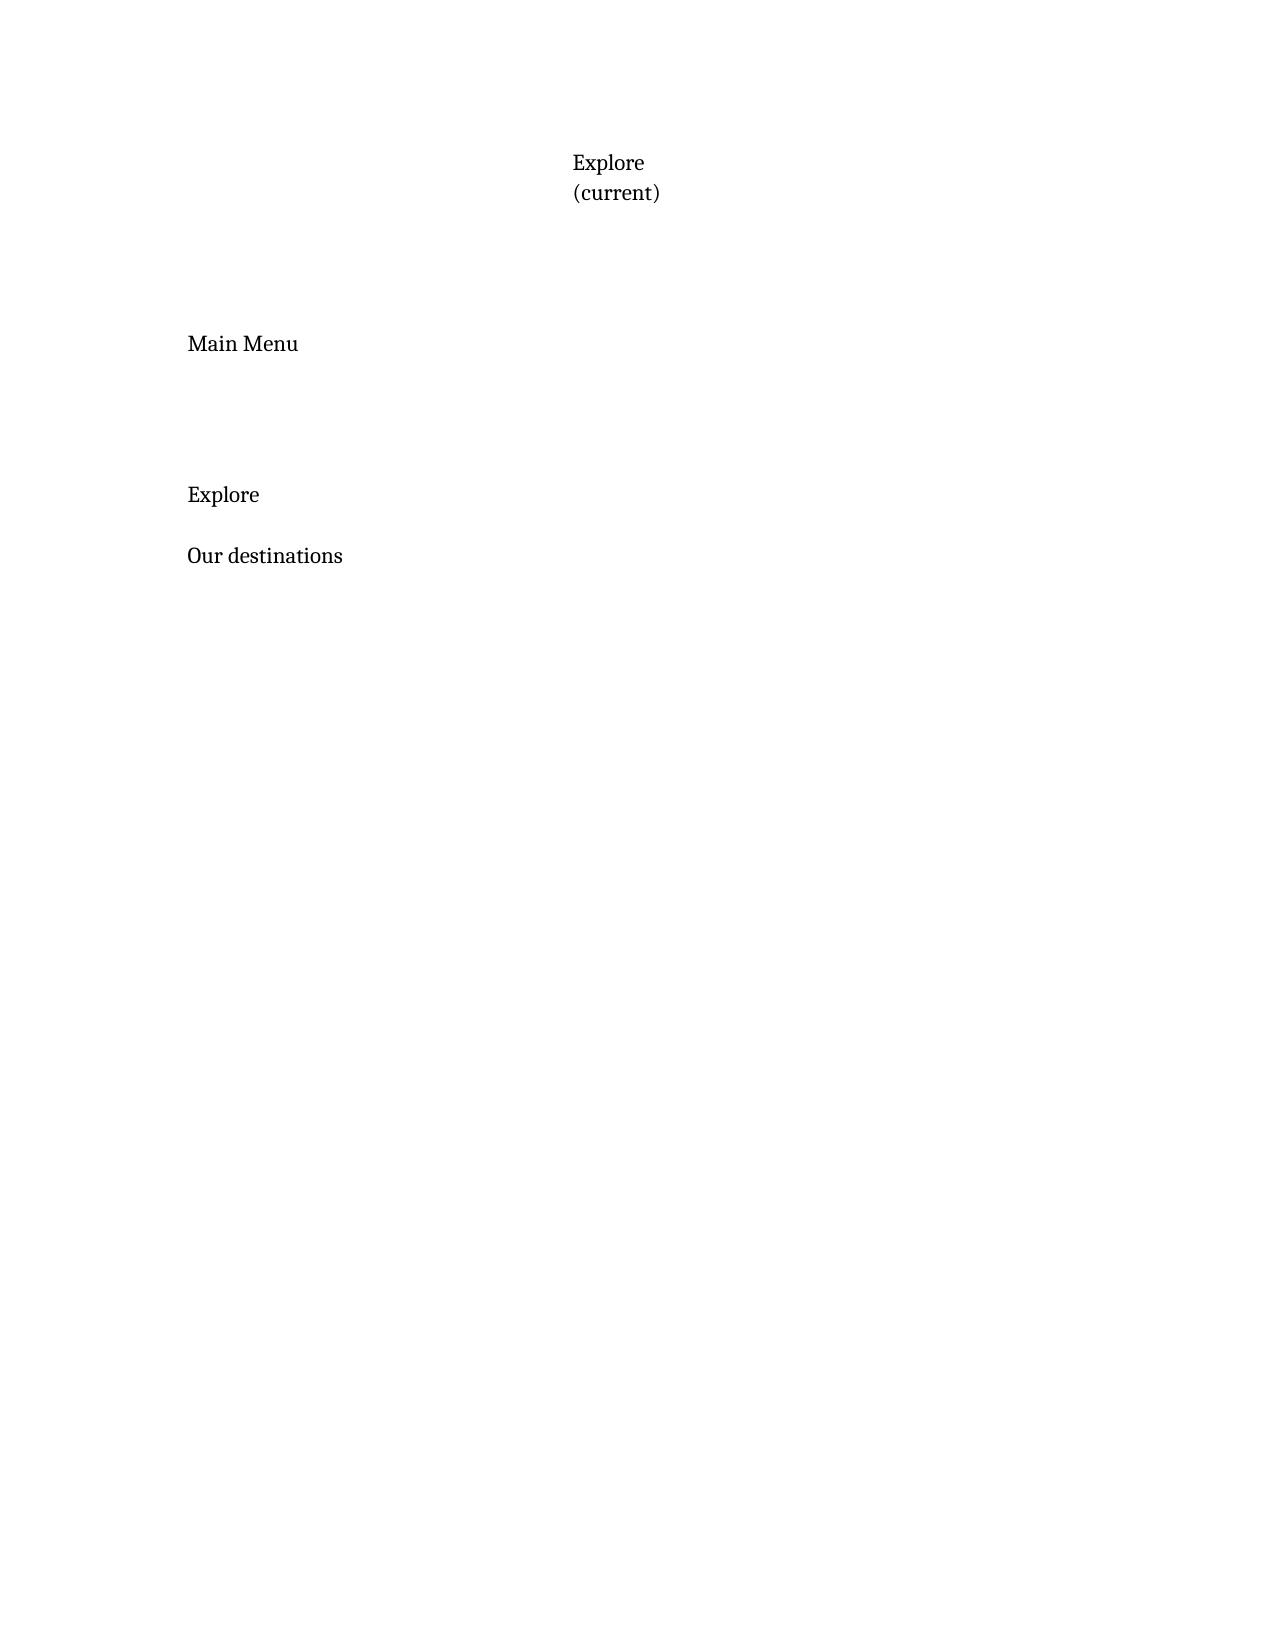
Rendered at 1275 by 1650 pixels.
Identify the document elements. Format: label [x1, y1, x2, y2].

text [187, 150, 1087, 1475]
